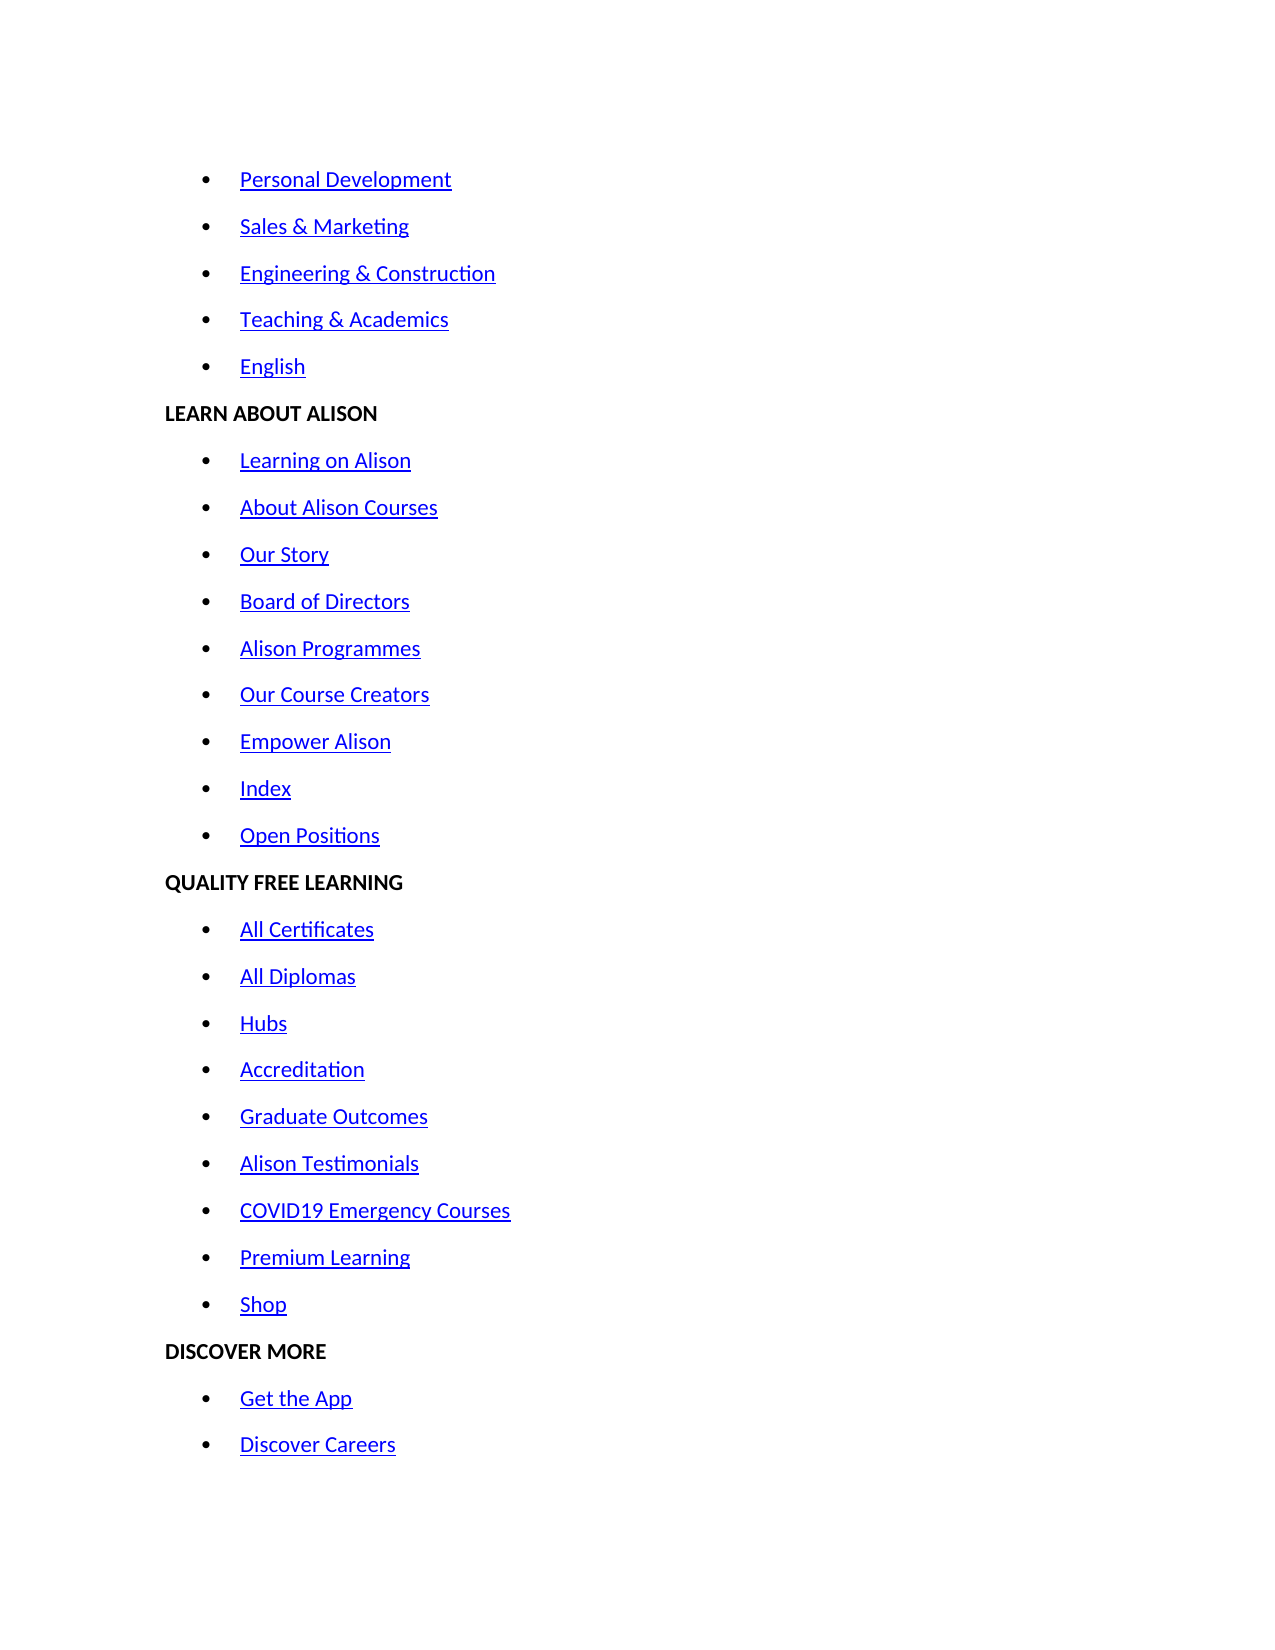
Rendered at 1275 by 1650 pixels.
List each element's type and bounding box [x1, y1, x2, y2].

table_cell [150, 150, 1125, 1492]
